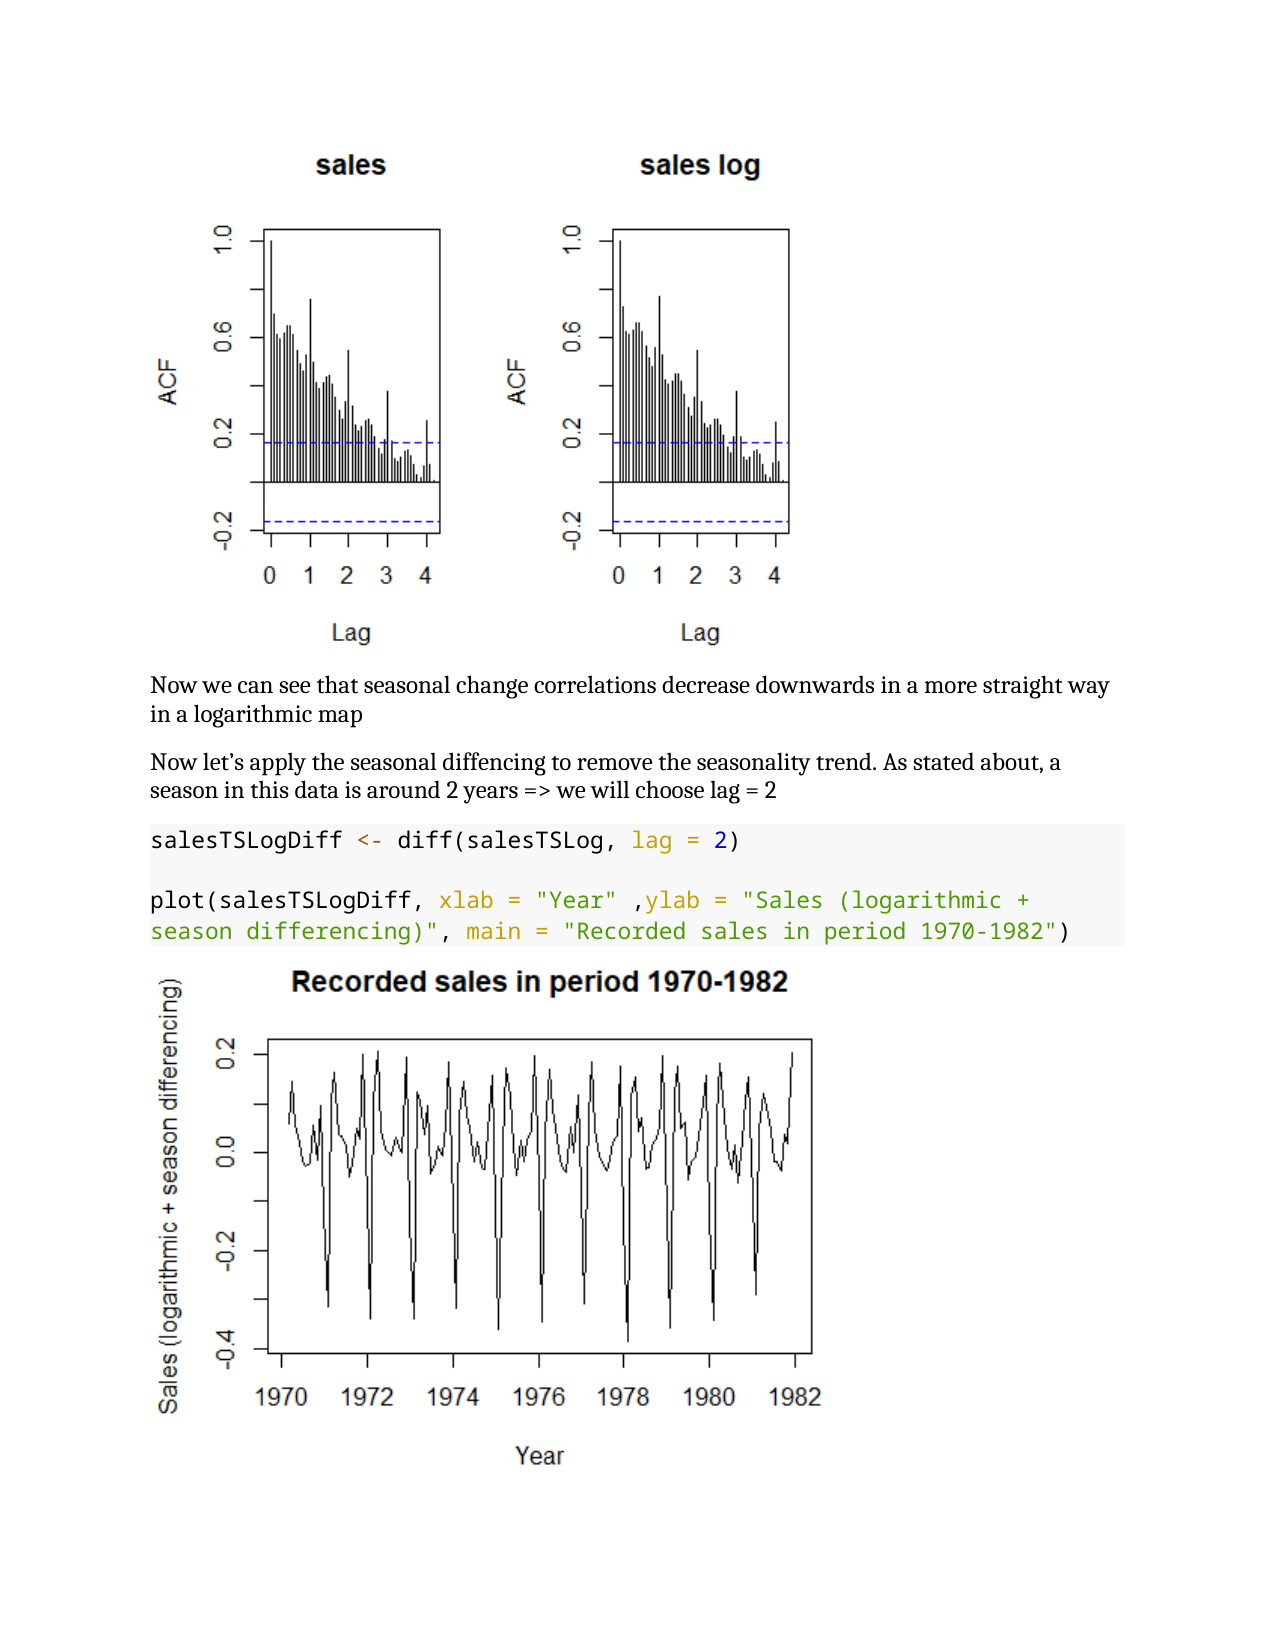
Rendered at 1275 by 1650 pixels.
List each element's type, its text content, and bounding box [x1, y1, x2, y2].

text Now let’s apply the seasonal diffencing to remove the seasonality trend. As stated about, a season in this data is around 2 years => we will choose lag = 2 [150, 747, 1125, 805]
picture [150, 150, 848, 653]
text salesTSLogDiff <- diff(salesTSLog, lag = 2) plot(salesTSLogDiff, xlab = "Year" ,ylab = "Sales (logarithmic + season differencing)", main = "Recorded sales in period 1970-1982") [150, 824, 1125, 946]
text Now we can see that seasonal change correlations decrease downwards in a more straight way in a logarithmic map [150, 671, 1125, 729]
picture [150, 967, 873, 1470]
